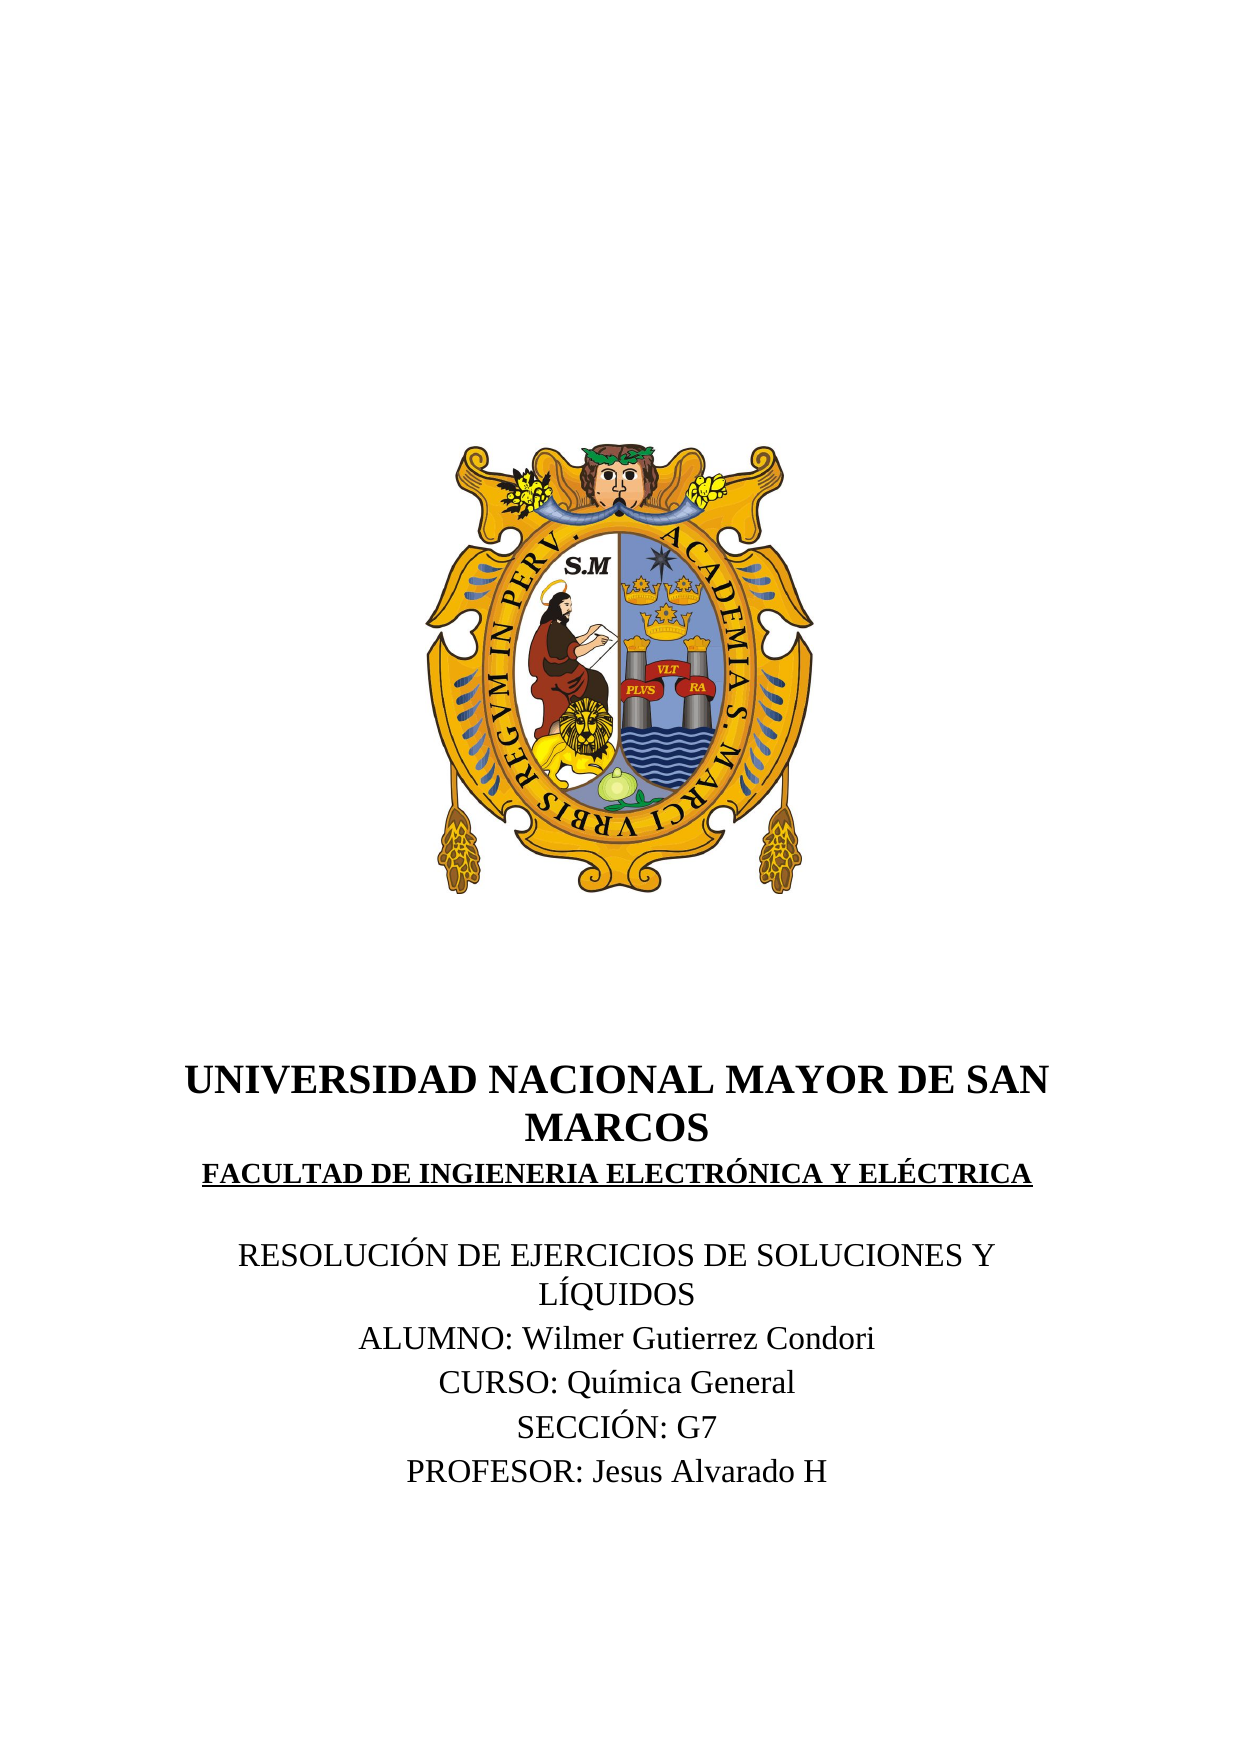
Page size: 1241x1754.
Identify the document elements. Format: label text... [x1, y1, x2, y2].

title FACULTAD DE INGIENERIA ELECTRÓNICA Y ELÉCTRICA [167, 1156, 1067, 1190]
title RESOLUCIÓN DE EJERCICIOS DE SOLUCIONES Y LÍQUIDOS [167, 1236, 1067, 1312]
title PROFESOR: Jesus Alvarado H [167, 1451, 1067, 1490]
title CURSO: Química General [167, 1363, 1067, 1401]
title ALUMNO: Wilmer Gutierrez Condori [167, 1318, 1067, 1357]
title SECCIÓN: G7 [167, 1407, 1067, 1445]
picture [425, 443, 814, 894]
title UNIVERSIDAD NACIONAL MAYOR DE SAN MARCOS [167, 1054, 1067, 1150]
